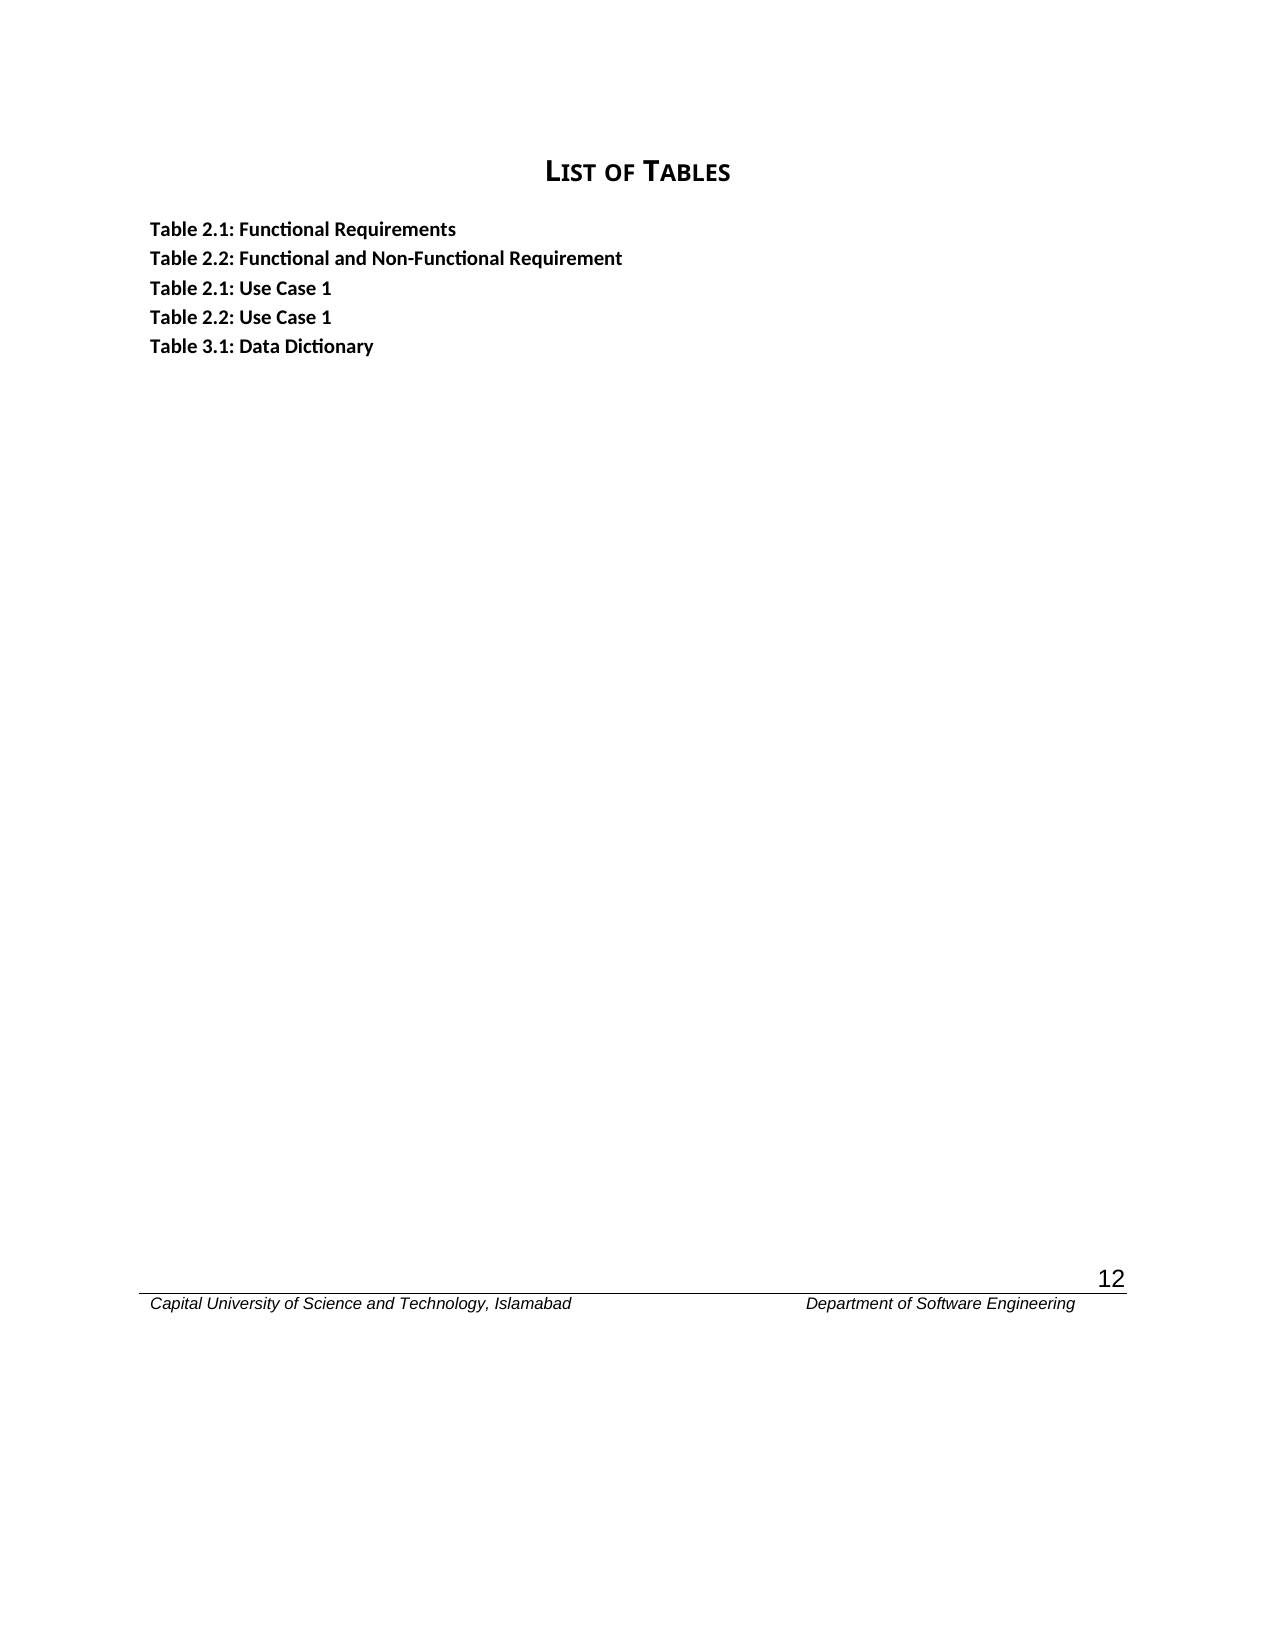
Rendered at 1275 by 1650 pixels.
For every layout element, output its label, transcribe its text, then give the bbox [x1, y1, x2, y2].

text List of Tables [150, 150, 1125, 190]
